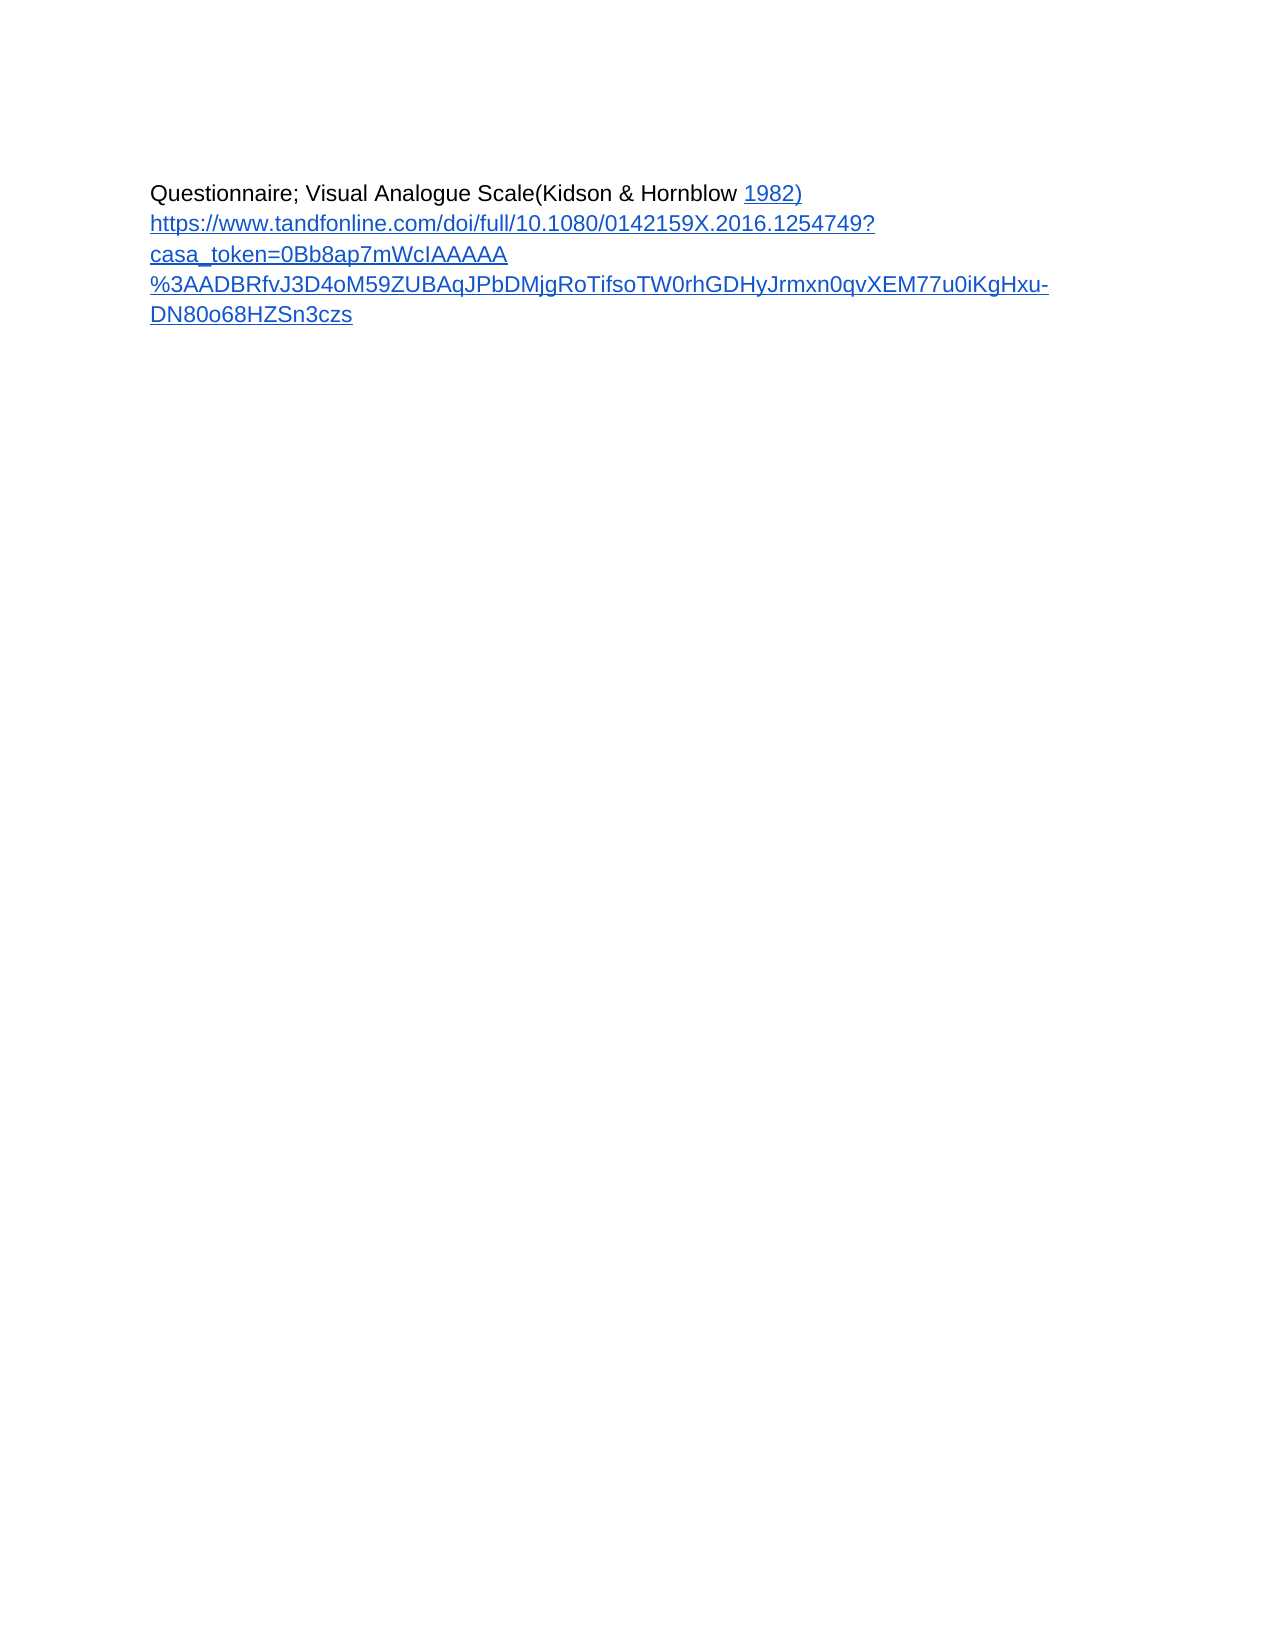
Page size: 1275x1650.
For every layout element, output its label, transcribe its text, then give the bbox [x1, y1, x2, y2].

text Questionnaire; Visual Analogue Scale(Kidson & Hornblow 1982) [150, 180, 1125, 207]
text https://www.tandfonline.com/doi/full/10.1080/0142159X.2016.1254749?casa_token=0Bb8ap7mWcIAAAAA%3AADBRfvJ3D4oM59ZUBAqJPbDMjgRoTifsoTW0rhGDHyJrmxn0qvXEM77u0iKgHxu-DN80o68HZSn3czs [150, 210, 1125, 327]
